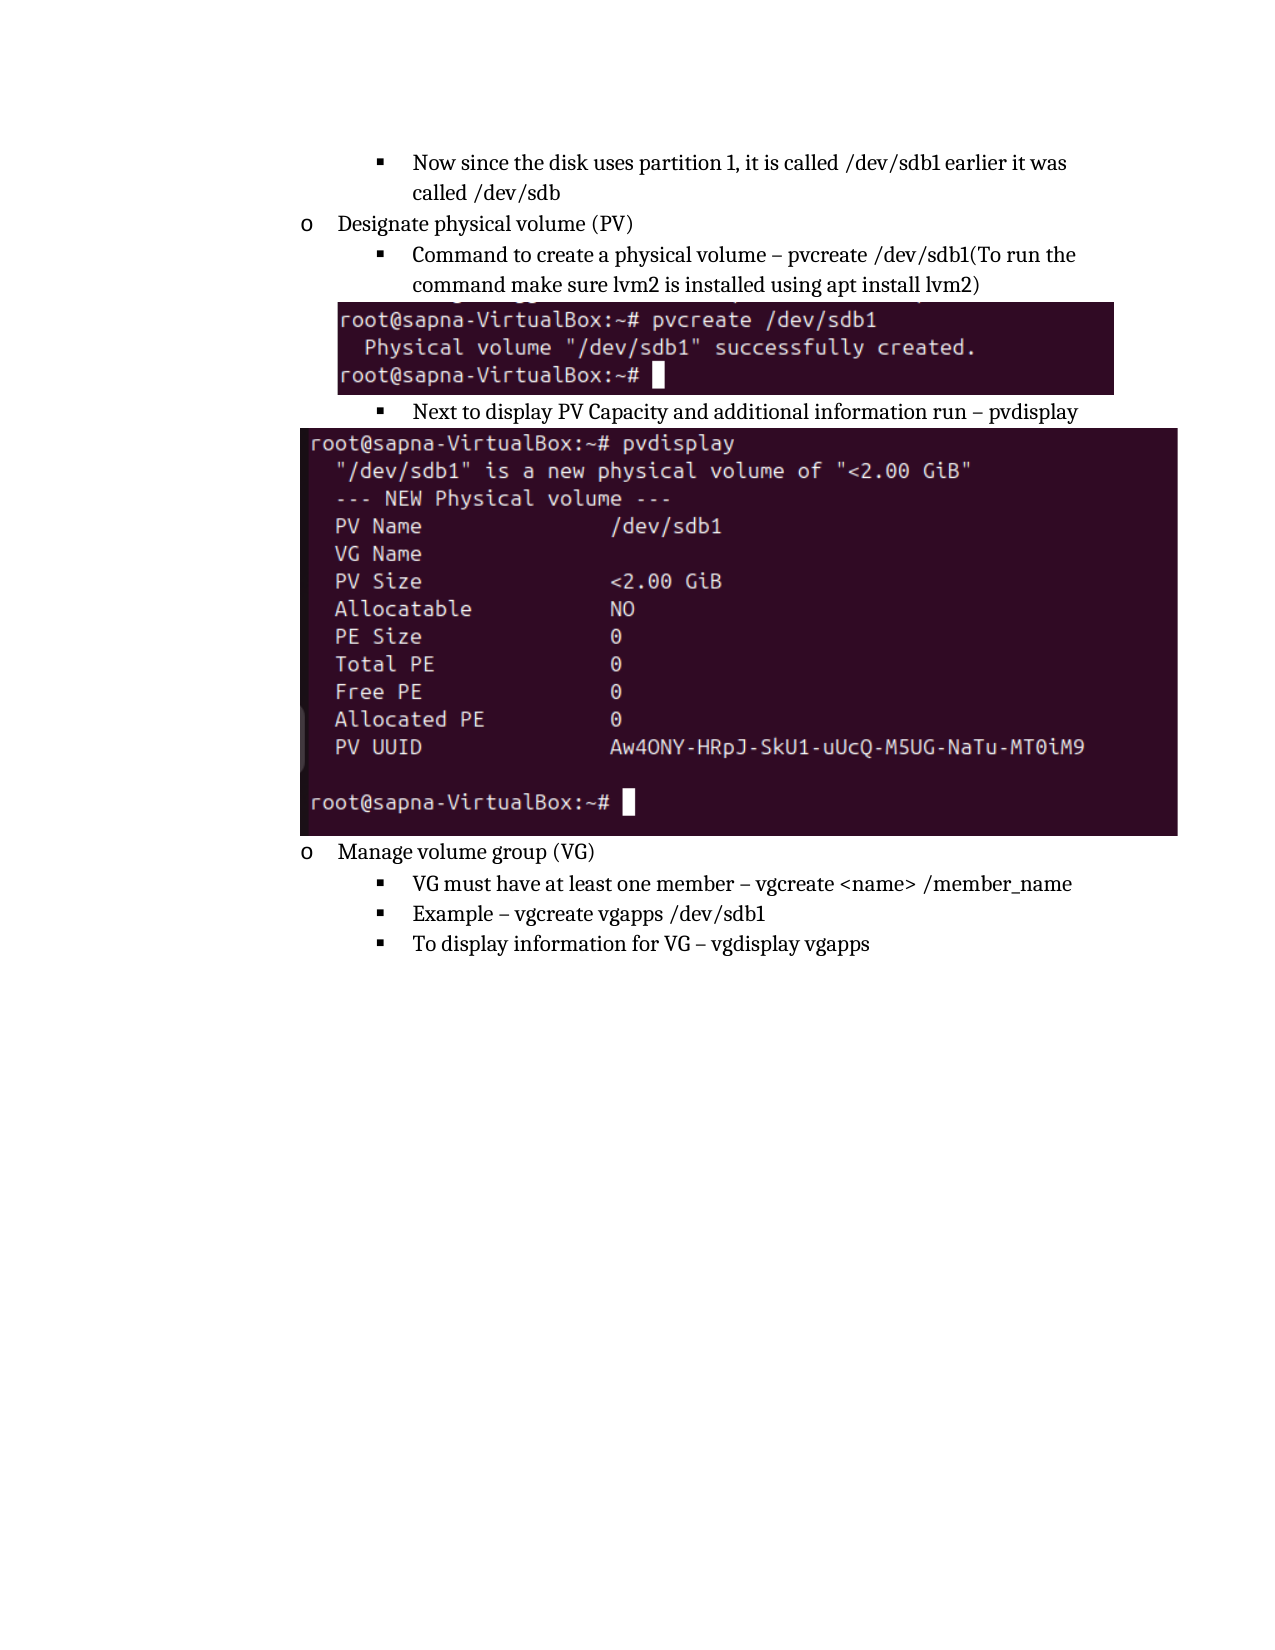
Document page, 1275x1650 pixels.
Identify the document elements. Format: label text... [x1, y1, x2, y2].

list Manage volume group (VG) [300, 839, 1087, 867]
list Example – vgcreate vgapps /dev/sdb1 [375, 901, 1087, 927]
list Next to display PV Capacity and additional information run – pvdisplay [375, 399, 1087, 425]
list To display information for VG – vgdisplay vgapps [375, 931, 1087, 957]
list VG must have at least one member – vgcreate <name> /member_name [375, 871, 1087, 897]
list Now since the disk uses partition 1, it is called /dev/sdb1 earlier it was called /dev/sdb [375, 150, 1087, 207]
picture [300, 428, 1178, 836]
list Command to create a physical volume – pvcreate /dev/sdb1(To run the command make sure lvm2 is installed using apt install lvm2) [375, 242, 1087, 298]
picture [337, 302, 1114, 395]
list Designate physical volume (PV) [300, 210, 1087, 238]
